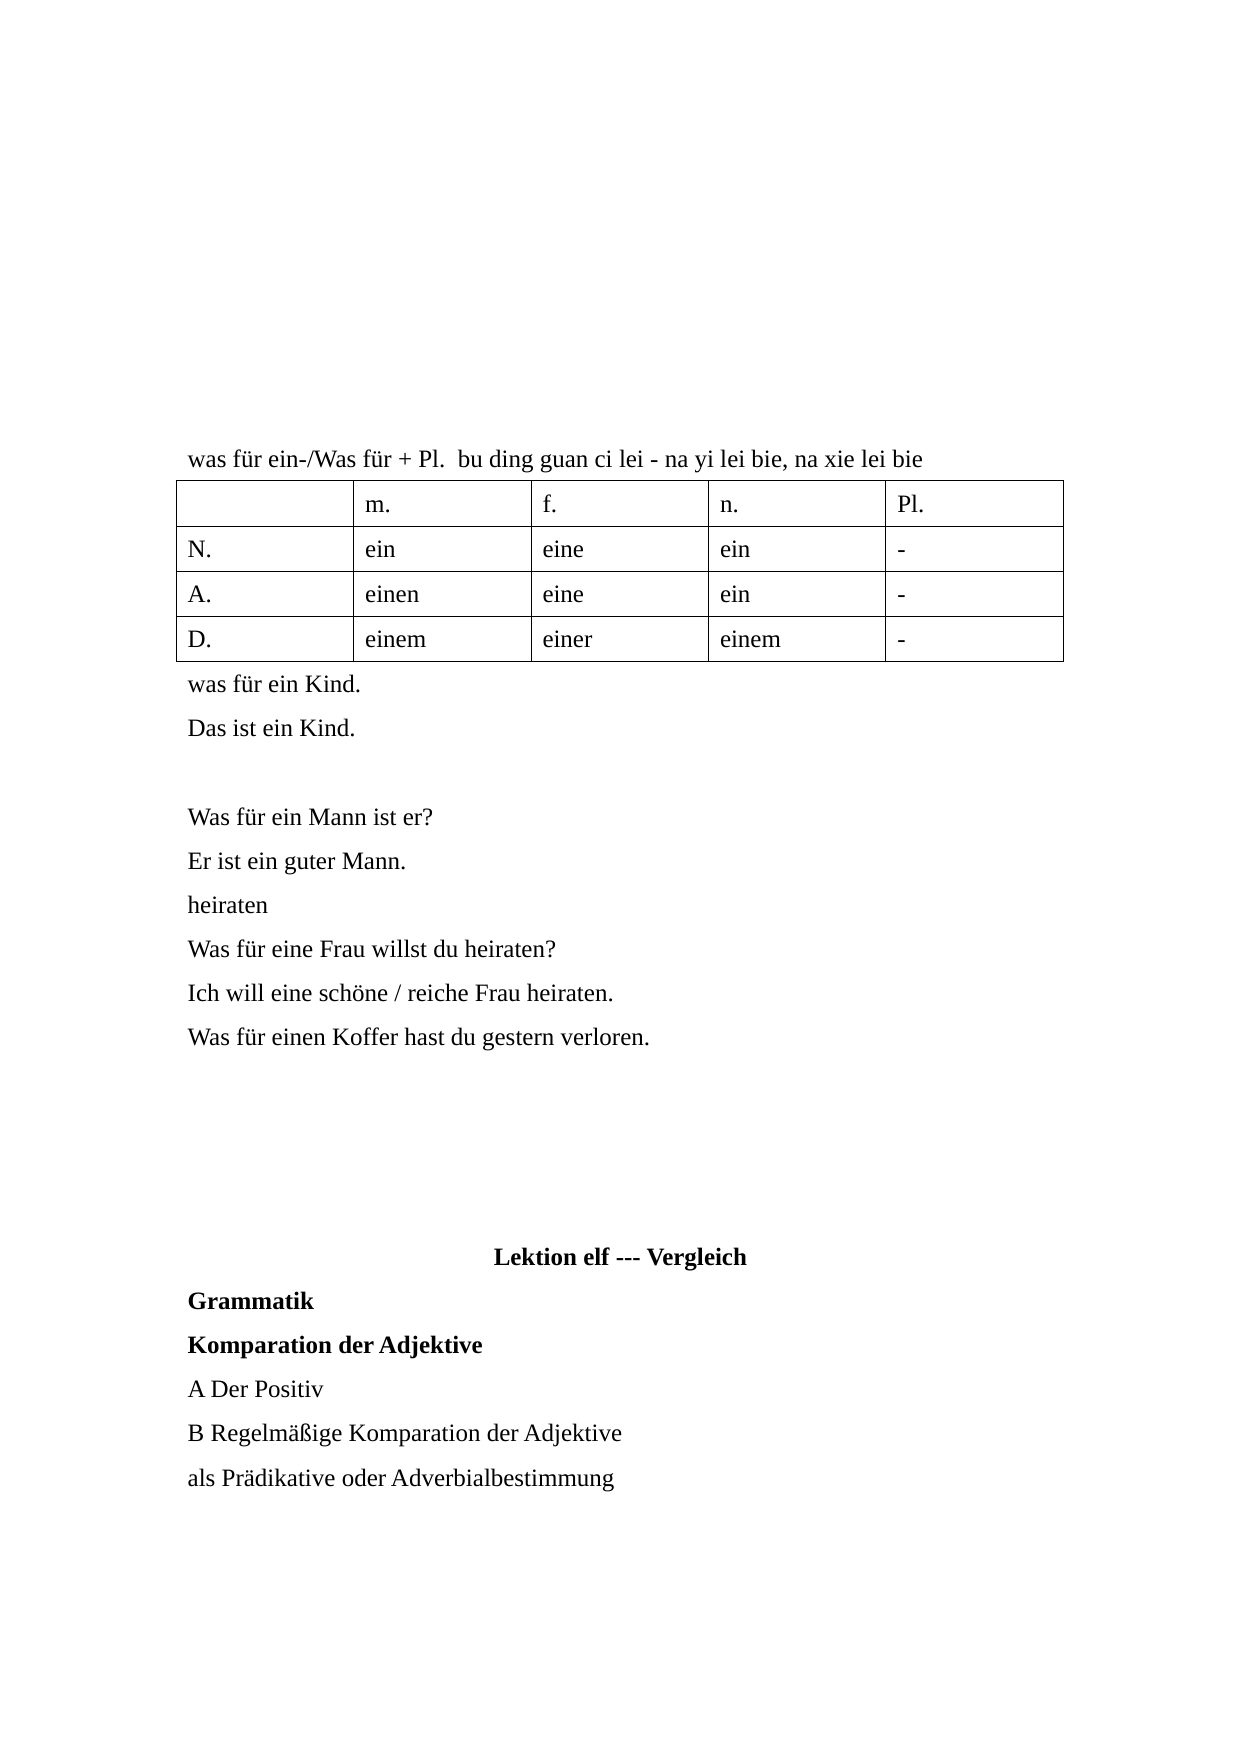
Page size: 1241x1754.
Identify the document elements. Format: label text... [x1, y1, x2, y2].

text Was für eine Frau willst du heiraten? [187, 926, 1053, 970]
table_cell ein [354, 527, 531, 571]
text als Prädikative oder Adverbialbestimmung [187, 1455, 1053, 1499]
table_header n. [709, 481, 885, 526]
table_cell - [886, 572, 1063, 616]
table_header f. [532, 481, 708, 526]
text Lektion elf --- Vergleich [187, 1235, 1053, 1279]
text Was für ein Mann ist er? [187, 794, 1053, 838]
text Grammatik [187, 1279, 1053, 1323]
table_header m. [354, 481, 531, 526]
table_cell eine [532, 527, 708, 571]
table_cell einem [709, 617, 885, 661]
text Komparation der Adjektive [187, 1323, 1053, 1367]
text was für ein-/Was für + Pl. bu ding guan ci lei - na yi lei bie, na xie lei bie [187, 436, 1053, 480]
text B Regelmäßige Komparation der Adjektive [187, 1411, 1053, 1455]
table_header [177, 481, 353, 526]
text Er ist ein guter Mann. [187, 838, 1053, 882]
text Das ist ein Kind. [187, 706, 1053, 750]
text Was für einen Koffer hast du gestern verloren. [187, 1014, 1053, 1058]
table_cell - [886, 617, 1063, 661]
text A Der Positiv [187, 1367, 1053, 1411]
table_cell eine [532, 572, 708, 616]
table_cell einen [354, 572, 531, 616]
table_cell N. [177, 527, 353, 571]
table_cell A. [177, 572, 353, 616]
table_cell - [886, 527, 1063, 571]
text Ich will eine schöne / reiche Frau heiraten. [187, 970, 1053, 1014]
table_cell ein [709, 527, 885, 571]
text heiraten [187, 882, 1053, 926]
text was für ein Kind. [187, 662, 1053, 706]
table_cell D. [177, 617, 353, 661]
table_cell ein [709, 572, 885, 616]
table_cell einem [354, 617, 531, 661]
table_cell einer [532, 617, 708, 661]
table_header Pl. [886, 481, 1063, 526]
